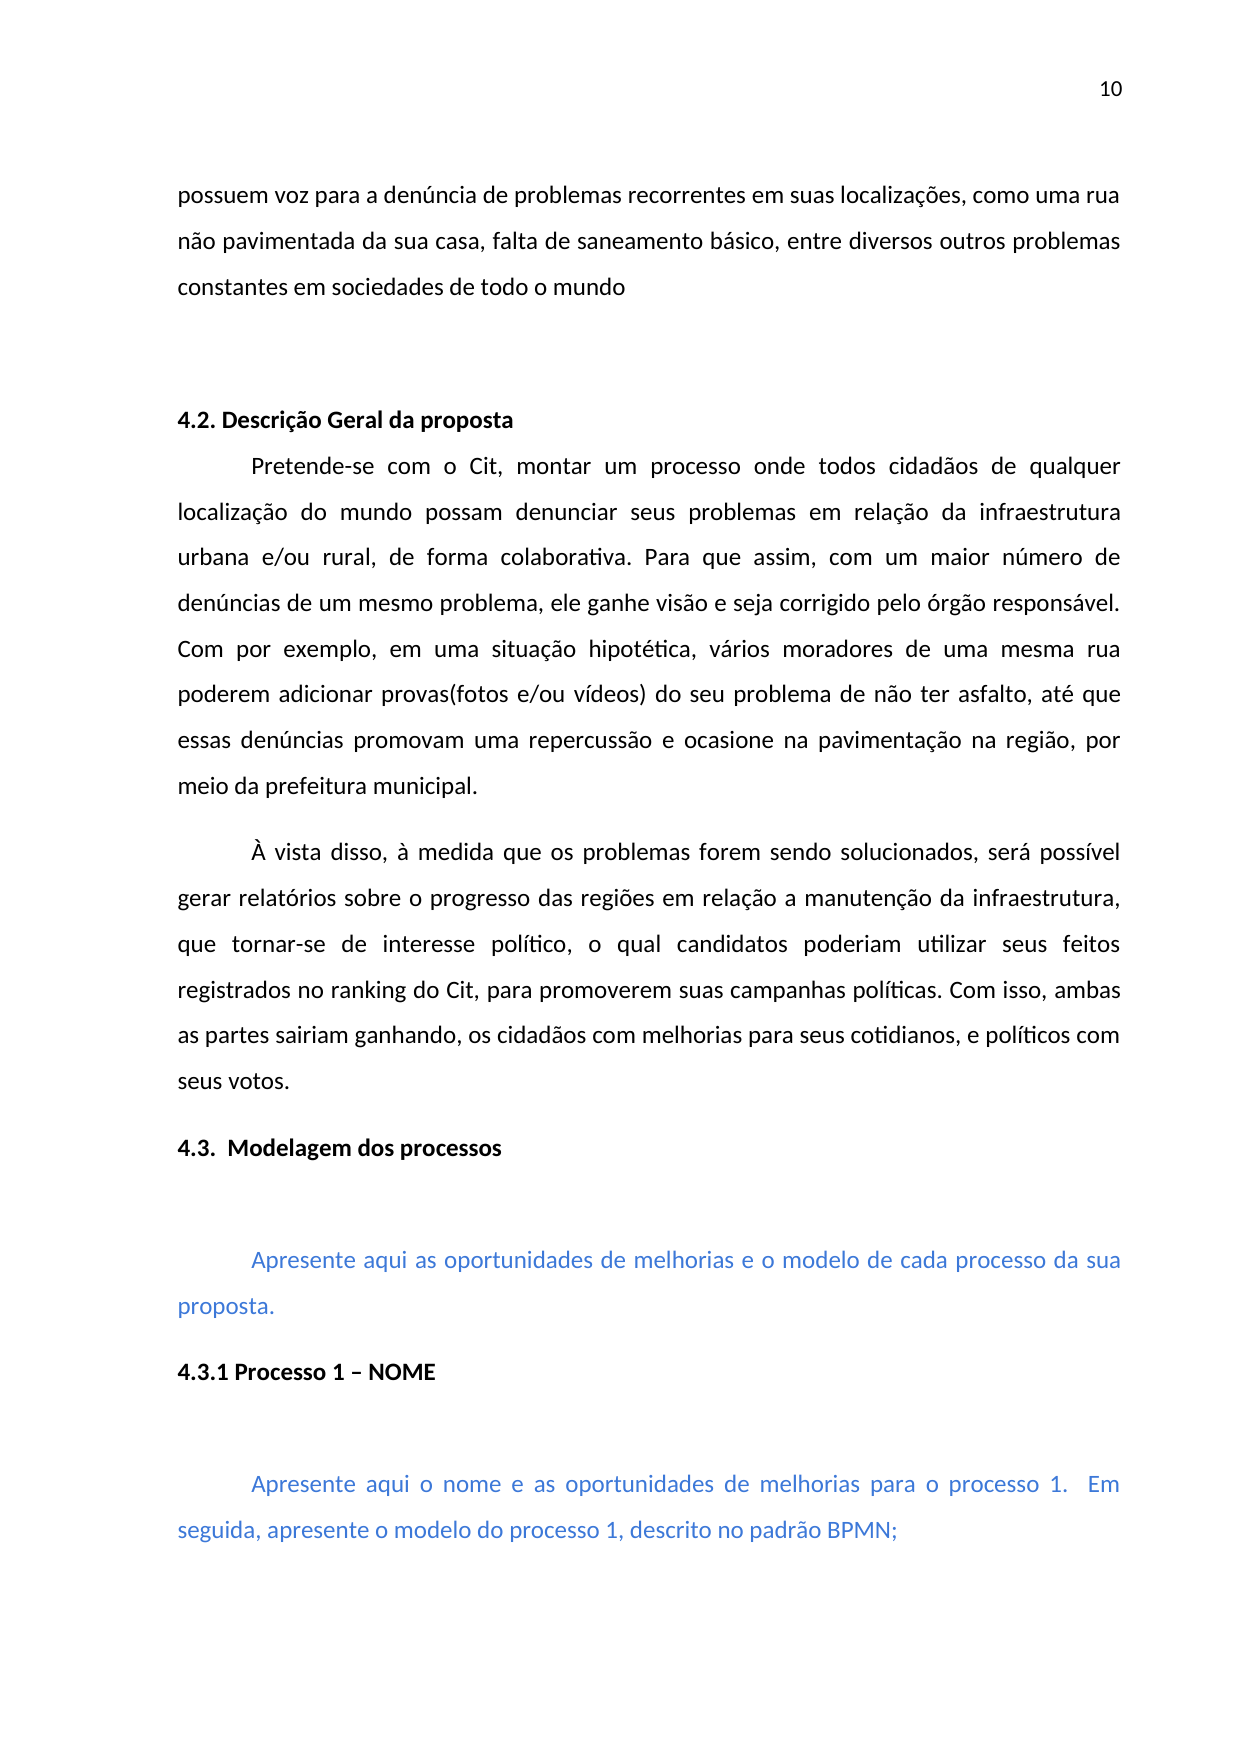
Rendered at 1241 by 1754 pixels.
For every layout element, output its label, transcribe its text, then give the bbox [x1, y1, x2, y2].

text Apresente aqui as oportunidades de melhorias e o modelo de cada processo da sua proposta. [177, 1244, 1122, 1320]
text Pretende-se com o Cit, montar um processo onde todos cidadãos de qualquer localização do mundo possam denunciar seus problemas em relação da infraestrutura urbana e/ou rural, de forma colaborativa. Para que assim, com um maior número de denúncias de um mesmo problema, ele ganhe visão e seja corrigido pelo órgão responsável. Com por exemplo, em uma situação hipotética, vários moradores de uma mesma rua poderem adicionar provas(fotos e/ou vídeos) do seu problema de não ter asfalto, até que essas denúncias promovam uma repercussão e ocasione na pavimentação na região, por meio da prefeitura municipal. [177, 450, 1122, 801]
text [177, 179, 1122, 302]
subtitle 4.3.1 Processo 1 – NOME [177, 1356, 1122, 1387]
text À vista disso, à medida que os problemas forem sendo solucionados, será possível gerar relatórios sobre o progresso das regiões em relação a manutenção da infraestrutura, que tornar-se de interesse político, o qual candidatos poderiam utilizar seus feitos registrados no ranking do Cit, para promoverem suas campanhas políticas. Com isso, ambas as partes sairiam ganhando, os cidadãos com melhorias para seus cotidianos, e políticos com seus votos. [177, 837, 1122, 1096]
subtitle 4.3. Modelagem dos processos [177, 1132, 1122, 1162]
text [177, 1469, 1122, 1545]
subtitle 4.2. Descrição Geral da proposta [177, 404, 1122, 435]
